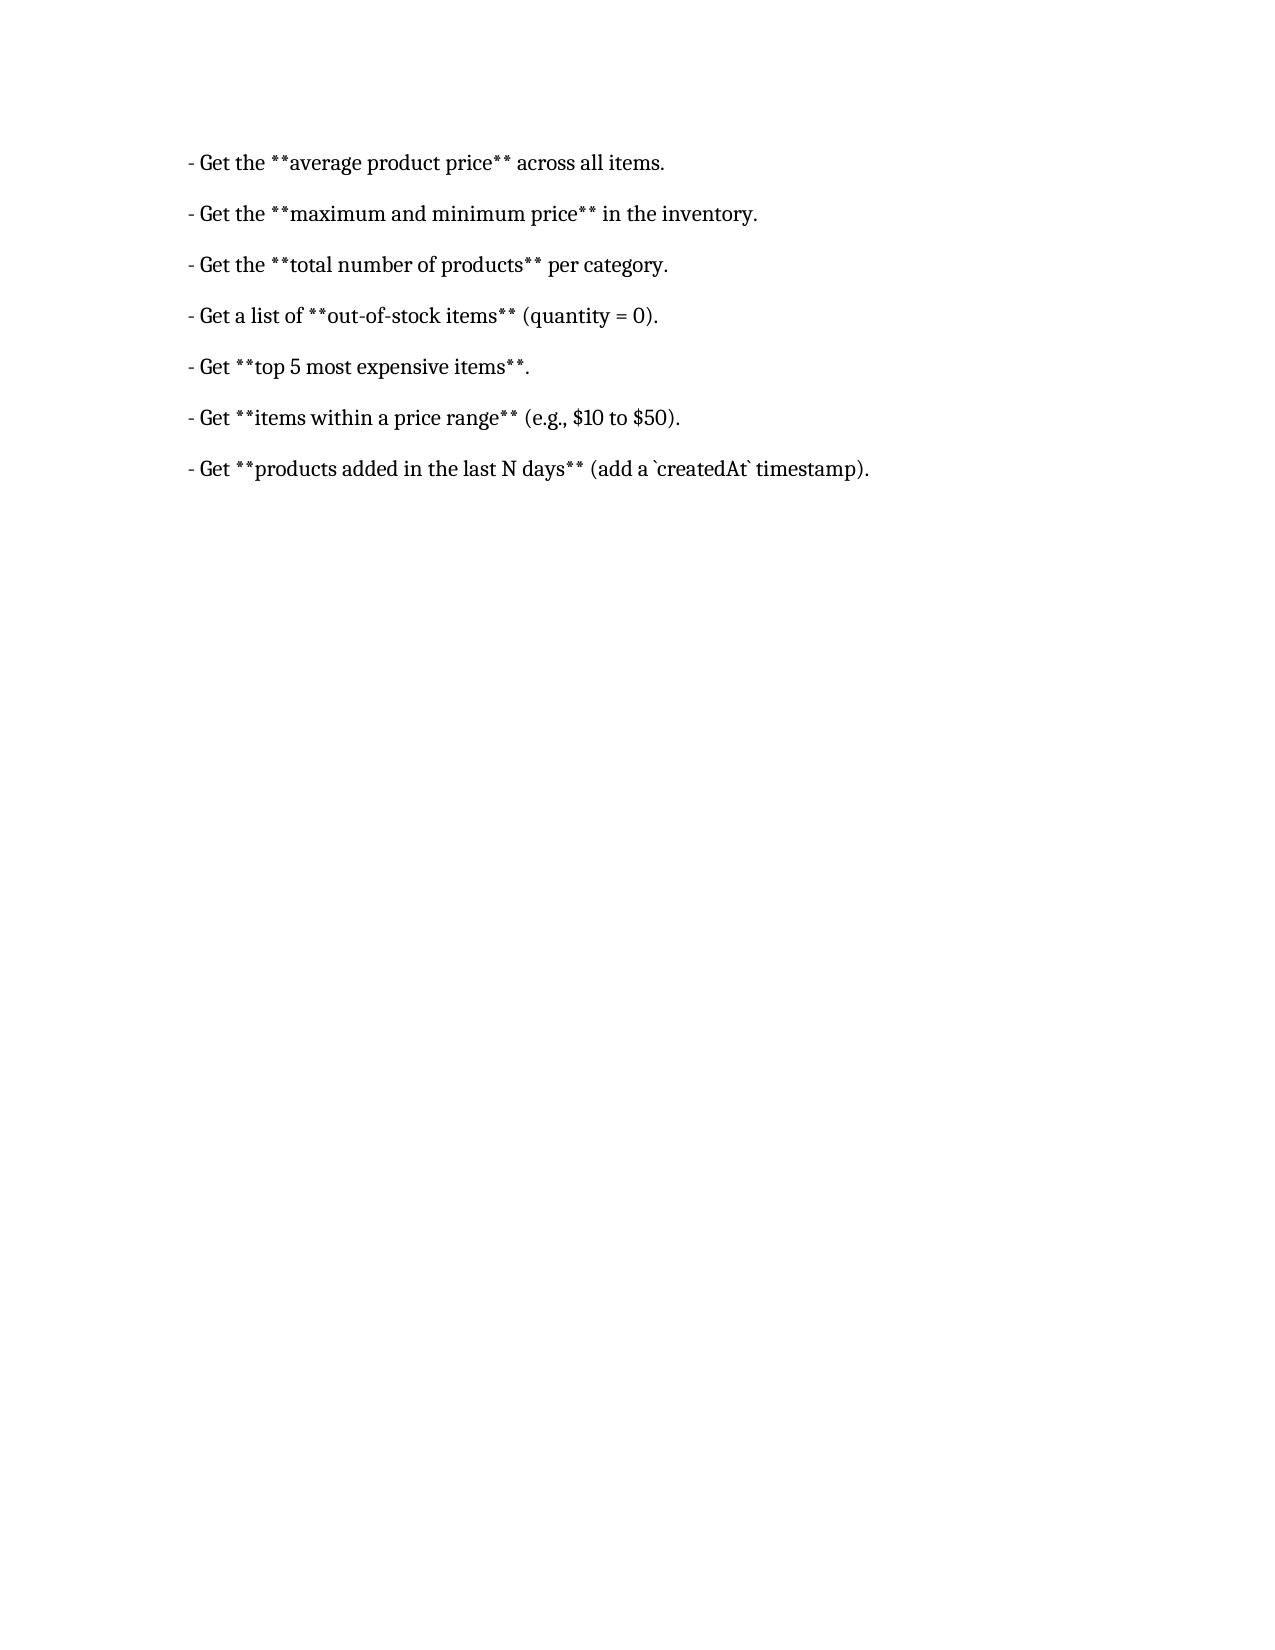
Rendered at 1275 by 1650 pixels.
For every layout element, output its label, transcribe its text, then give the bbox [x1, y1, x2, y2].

text - Get a list of **out-of-stock items** (quantity = 0). [187, 303, 1087, 329]
text - Get the **maximum and minimum price** in the inventory. [187, 201, 1087, 227]
text - Get **items within a price range** (e.g., $10 to $50). [187, 405, 1087, 432]
text - Get **products added in the last N days** (add a `createdAt` timestamp). [187, 456, 1087, 483]
text - Get **top 5 most expensive items**. [187, 354, 1087, 381]
text - Get the **total number of products** per category. [187, 252, 1087, 278]
text - Get the **average product price** across all items. [187, 150, 1087, 176]
